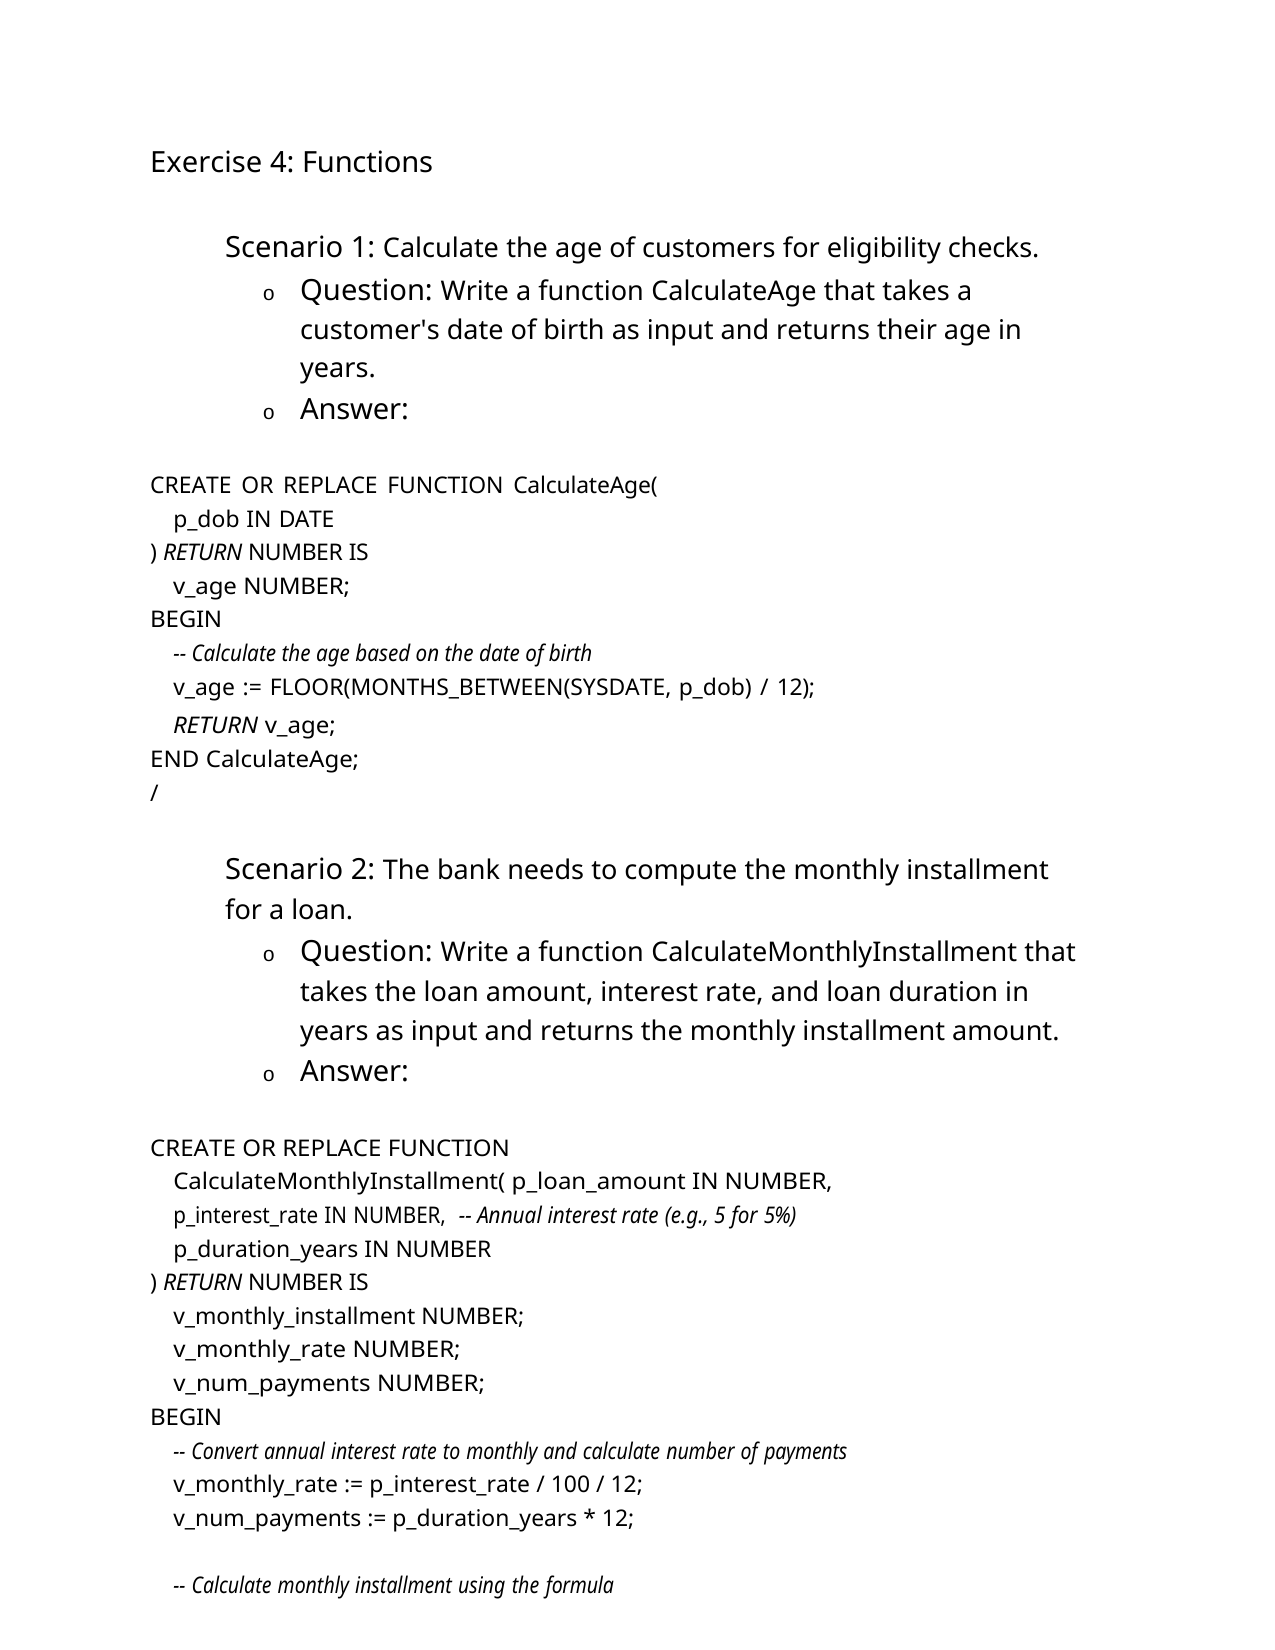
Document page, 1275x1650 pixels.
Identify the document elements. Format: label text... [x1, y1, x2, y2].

text -- Calculate the age based on the date of birth [173, 637, 1135, 668]
subtitle BEGIN [150, 1401, 1135, 1432]
text v_monthly_installment NUMBER; v_monthly_rate NUMBER; v_num_payments NUMBER; [173, 1300, 581, 1398]
text v_monthly_rate := p_interest_rate / 100 / 12; v_num_payments := p_duration_years * 12; [173, 1468, 668, 1533]
text -- Calculate monthly installment using the formula [173, 1569, 1135, 1600]
text Scenario 1: Calculate the age of customers for eligibility checks. [225, 226, 1135, 266]
text v_age := FLOOR(MONTHS_BETWEEN(SYSDATE, p_dob) / 12); [173, 671, 1135, 702]
list Question: Write a function CalculateMonthlyInstallment that takes the loan amount, interest rate, and loan duration in years as input and returns the monthly installment amount. [262, 930, 1092, 1048]
text p_dob IN DATE [173, 503, 1135, 534]
text Scenario 2: The bank needs to compute the monthly installment for a loan. [225, 848, 1069, 927]
text -- Convert annual interest rate to monthly and calculate number of payments [173, 1435, 1135, 1466]
text CREATE OR REPLACE FUNCTION CalculateAge( [150, 469, 1135, 500]
text RETURN v_age; END CalculateAge; [150, 709, 389, 774]
list Question: Write a function CalculateAge that takes a customer's date of birth as input and returns their age in years. [262, 269, 1073, 386]
text ) RETURN NUMBER IS [150, 1266, 1135, 1297]
subtitle Exercise 4: Functions [150, 142, 1135, 181]
text ) RETURN NUMBER IS [150, 536, 1135, 567]
text p_duration_years IN NUMBER [173, 1233, 1135, 1264]
text / [150, 777, 1135, 808]
text CREATE OR REPLACE FUNCTION CalculateMonthlyInstallment( p_loan_amount IN NUMBER, [150, 1132, 926, 1197]
subtitle Answer: [262, 388, 1135, 428]
text p_interest_rate IN NUMBER, -- Annual interest rate (e.g., 5 for 5%) [173, 1199, 1135, 1230]
text v_age NUMBER; BEGIN [150, 570, 389, 635]
subtitle Answer: [262, 1051, 1135, 1090]
